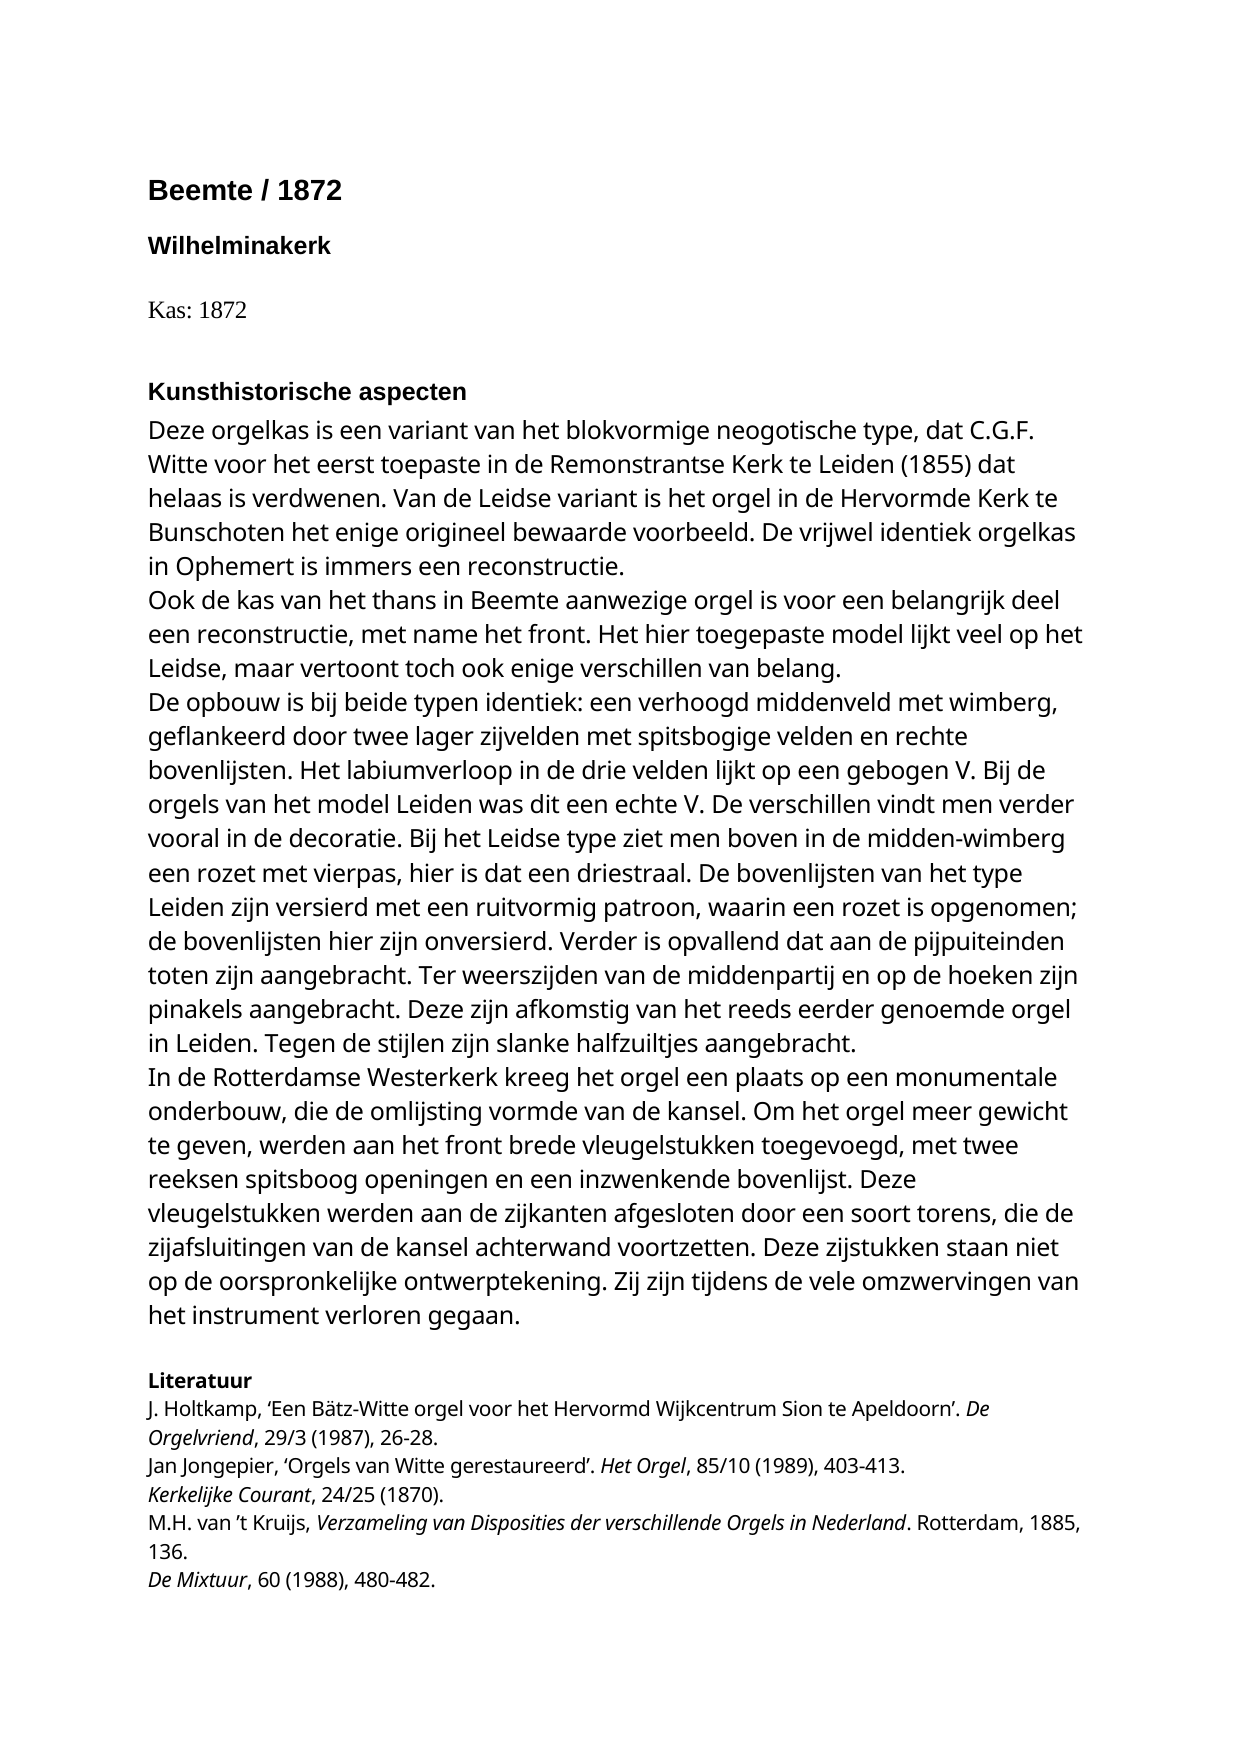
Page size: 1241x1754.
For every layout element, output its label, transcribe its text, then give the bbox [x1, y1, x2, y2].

text Ook de kas van het thans in Beemte aanwezige orgel is voor een belangrijk deel een reconstructie, met name het front. Het hier toegepaste model lijkt veel op het Leidse, maar vertoont toch ook enige verschillen van belang. [148, 583, 1093, 685]
text M.H. van ’t Kruijs, Verzameling van Disposities der verschillende Orgels in Nederland. Rotterdam, 1885, 136. [148, 1508, 1093, 1565]
text Deze orgelkas is een variant van het blokvormige neogotische type, dat C.G.F. Witte voor het eerst toepaste in de Remonstrantse Kerk te Leiden (1855) dat helaas is verdwenen. Van de Leidse variant is het orgel in de Hervormde Kerk te Bunschoten het enige origineel bewaarde voorbeeld. De vrijwel identiek orgelkas in Ophemert is immers een reconstructie. [148, 412, 1093, 583]
subtitle Wilhelminakerk [148, 231, 1093, 260]
text De opbouw is bij beide typen identiek: een verhoogd middenveld met wimberg, geflankeerd door twee lager zijvelden met spitsbogige velden en rechte bovenlijsten. Het labiumverloop in de drie velden lijkt op een gebogen V. Bij de orgels van het model Leiden was dit een echte V. De verschillen vindt men verder vooral in de decoratie. Bij het Leidse type ziet men boven in de midden-wimberg een rozet met vierpas, hier is dat een driestraal. De bovenlijsten van het type Leiden zijn versierd met een ruitvormig patroon, waarin een rozet is opgenomen; de bovenlijsten hier zijn onversierd. Verder is opvallend dat aan de pijpuiteinden toten zijn aangebracht. Ter weerszijden van de middenpartij en op de hoeken zijn pinakels aangebracht. Deze zijn afkomstig van het reeds eerder genoemde orgel in Leiden. Tegen de stijlen zijn slanke halfzuiltjes aangebracht. [148, 685, 1093, 1059]
text Kas: 1872 [148, 295, 1093, 324]
text In de Rotterdamse Westerkerk kreeg het orgel een plaats op een monumentale onderbouw, die de omlijsting vormde van de kansel. Om het orgel meer gewicht te geven, werden aan het front brede vleugelstukken toegevoegd, met twee reeksen spitsboog openingen en een inzwenkende bovenlijst. Deze vleugelstukken werden aan de zijkanten afgesloten door een soort torens, die de zijafsluitingen van de kansel achterwand voortzetten. Deze zijstukken staan niet op de oorspronkelijke ontwerptekening. Zij zijn tijdens de vele omzwervingen van het instrument verloren gegaan. [148, 1059, 1093, 1332]
text De Mixtuur, 60 (1988), 480-482. [148, 1565, 1093, 1594]
subtitle Beemte / 1872 [148, 173, 1093, 206]
text J. Holtkamp, ‘Een Bätz-Witte orgel voor het Hervormd Wijkcentrum Sion te Apeldoorn’. De Orgelvriend, 29/3 (1987), 26-28. [148, 1394, 1093, 1451]
subtitle Kunsthistorische aspecten [148, 377, 1093, 406]
text Jan Jongepier, ‘Orgels van Witte gerestaureerd’. Het Orgel, 85/10 (1989), 403-413. [148, 1451, 1093, 1480]
text Kerkelijke Courant, 24/25 (1870). [148, 1480, 1093, 1508]
text Literatuur [148, 1366, 1093, 1394]
